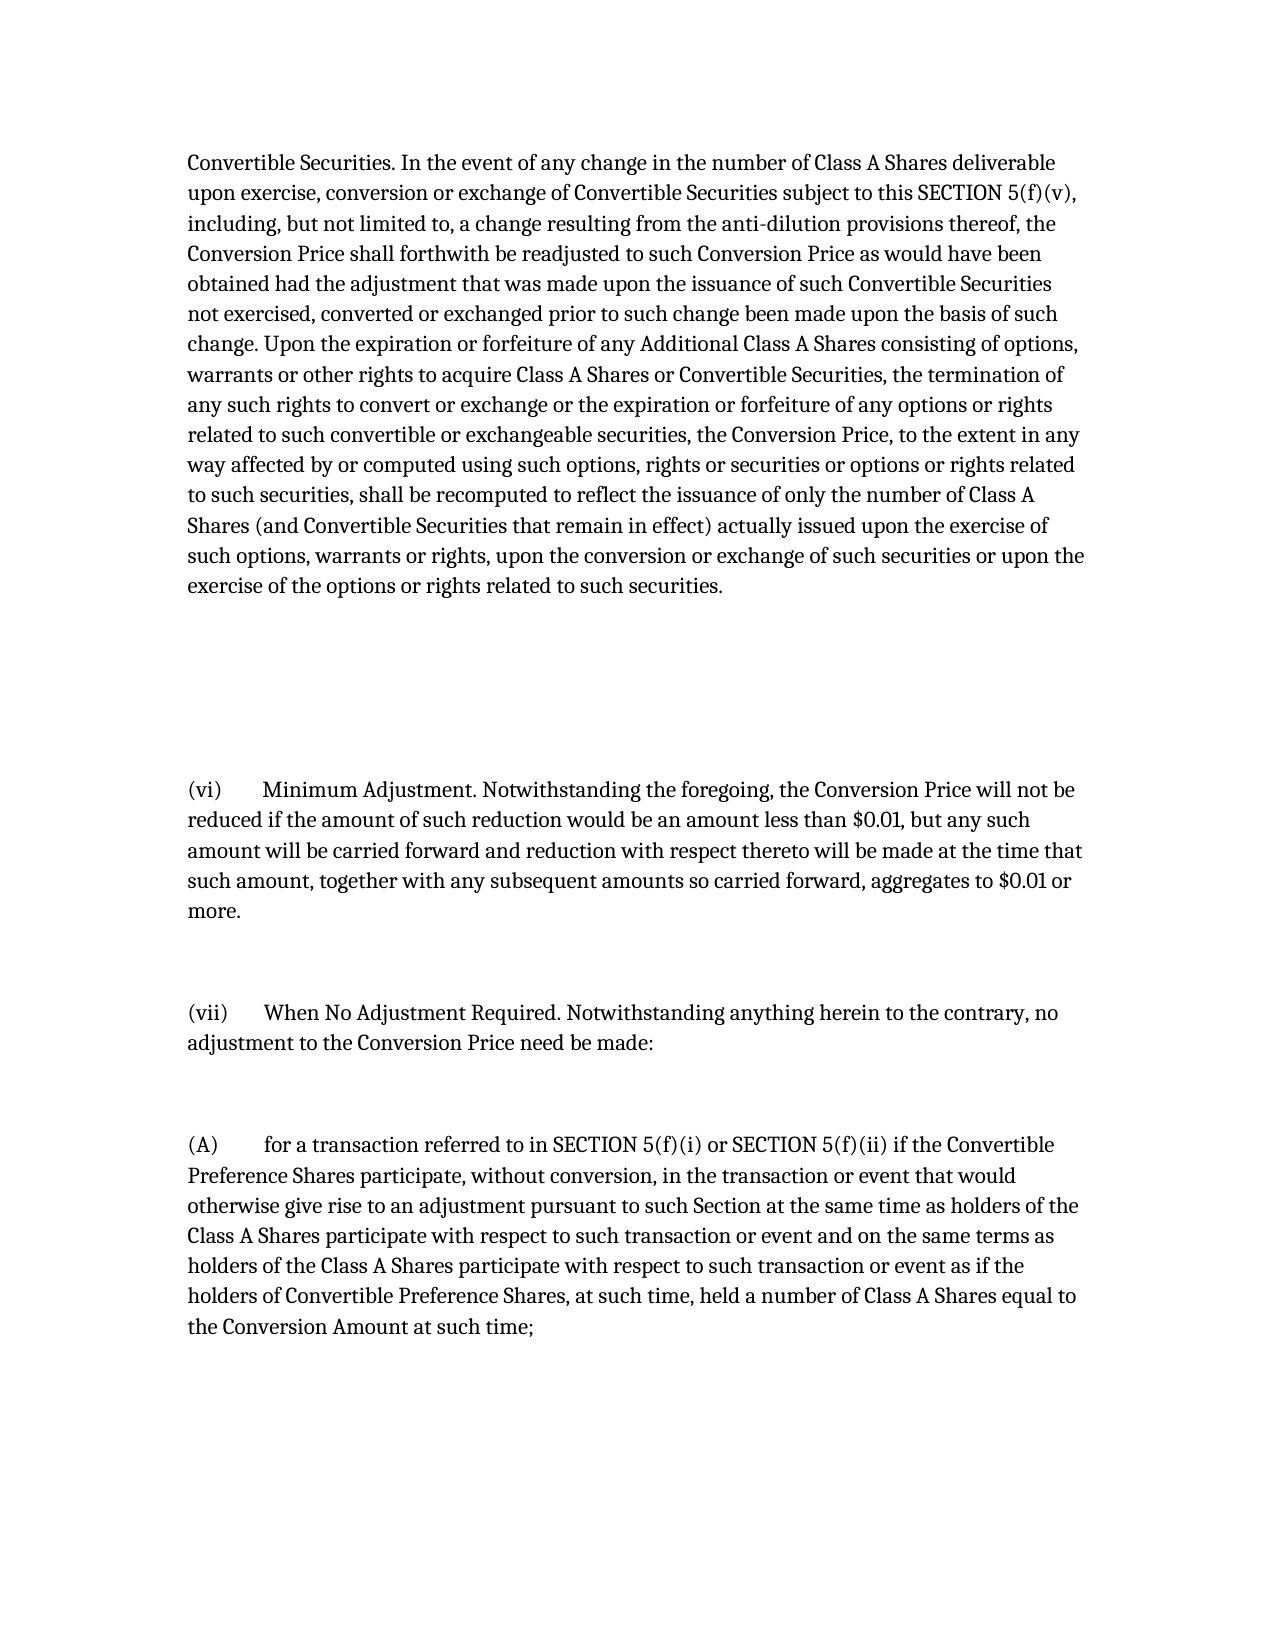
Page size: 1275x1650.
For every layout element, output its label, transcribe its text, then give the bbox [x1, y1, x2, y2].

text (vii) When No Adjustment Required. Notwithstanding anything herein to the contrary, no adjustment to the Conversion Price need be made: [187, 1000, 1087, 1057]
text (vi) Minimum Adjustment. Notwithstanding the foregoing, the Conversion Price will not be reduced if the amount of such reduction would be an amount less than $0.01, but any such amount will be carried forward and reduction with respect thereto will be made at the time that such amount, together with any subsequent amounts so carried forward, aggregates to $0.01 or more. [187, 777, 1087, 924]
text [187, 150, 1087, 599]
text (A) for a transaction referred to in SECTION 5(f)(i) or SECTION 5(f)(ii) if the Convertible Preference Shares participate, without conversion, in the transaction or event that would otherwise give rise to an adjustment pursuant to such Section at the same time as holders of the Class A Shares participate with respect to such transaction or event and on the same terms as holders of the Class A Shares participate with respect to such transaction or event as if the holders of Convertible Preference Shares, at such time, held a number of Class A Shares equal to the Conversion Amount at such time; [187, 1132, 1087, 1340]
